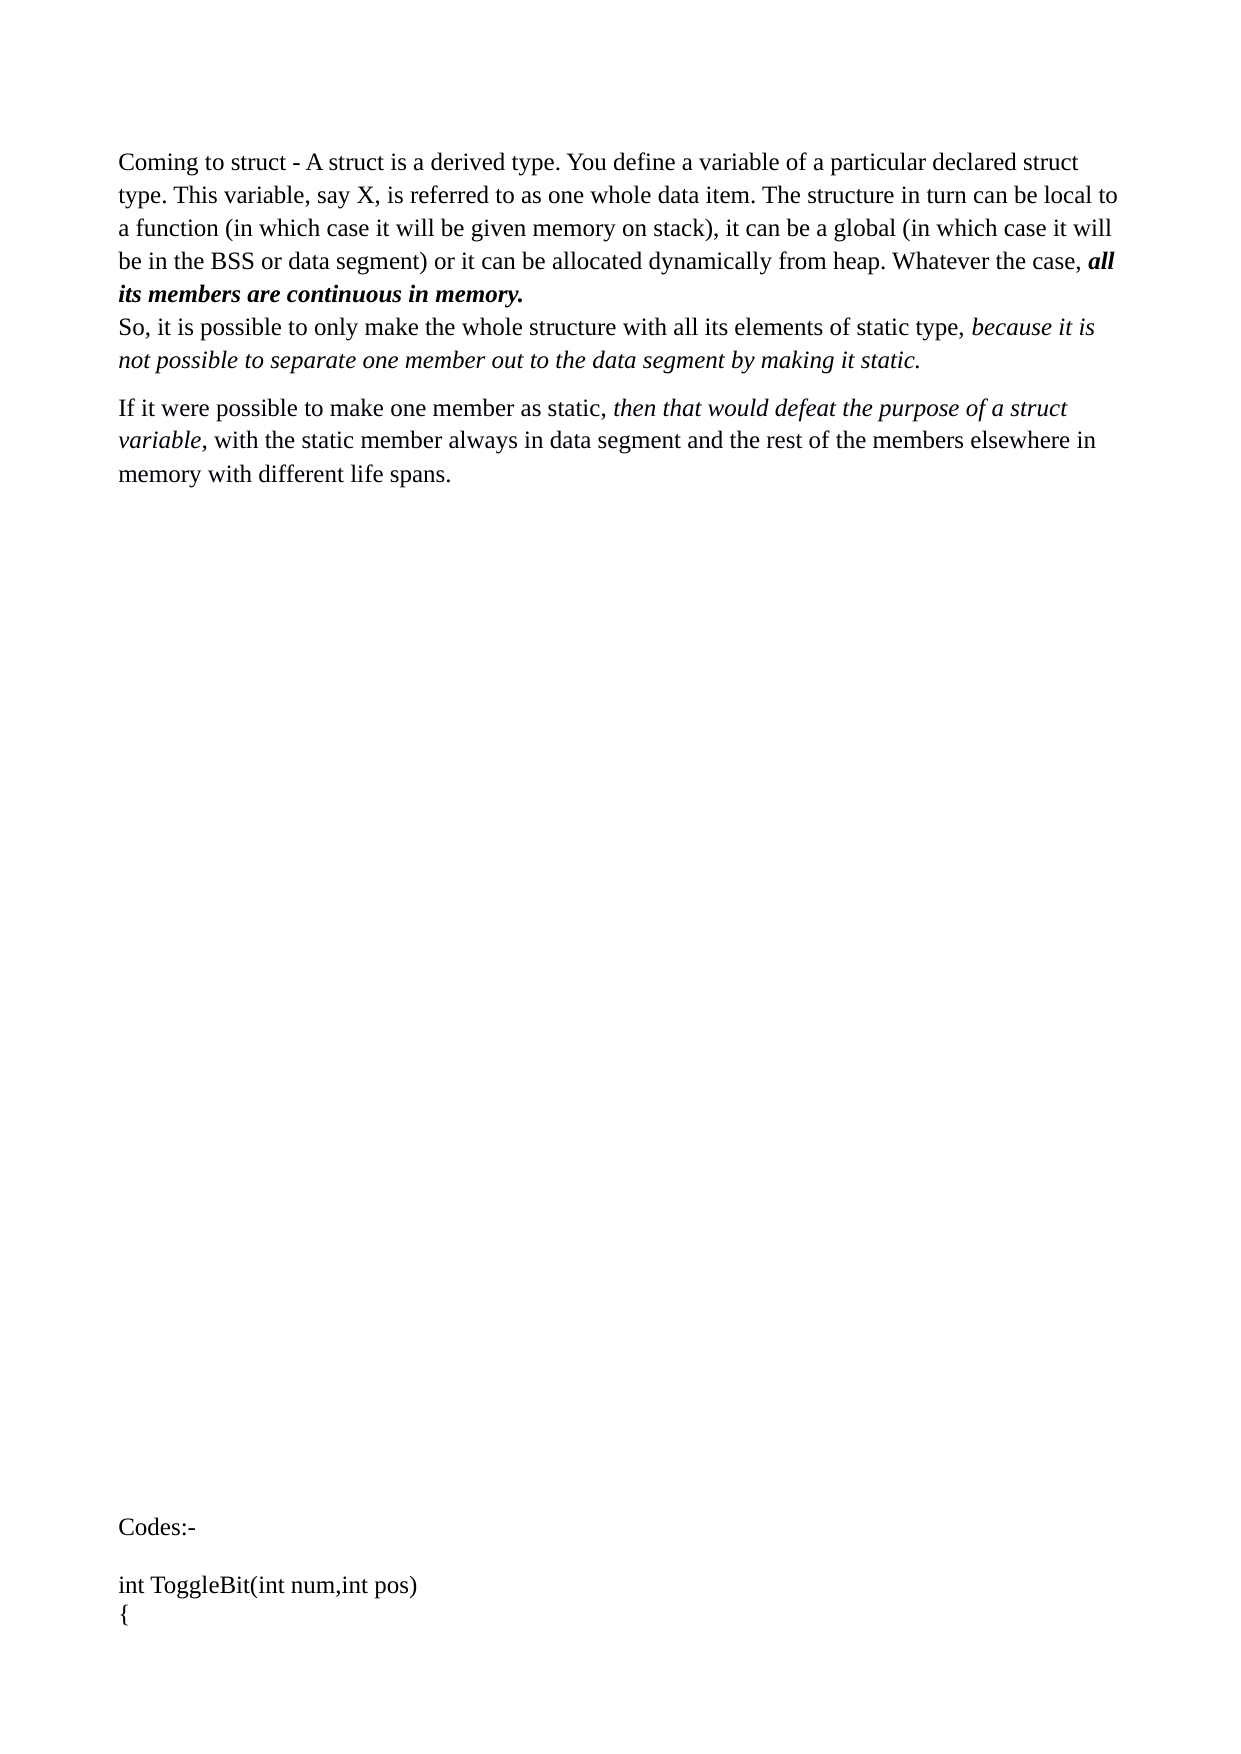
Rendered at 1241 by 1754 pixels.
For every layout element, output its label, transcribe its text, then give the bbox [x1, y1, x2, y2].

text { [118, 1599, 1122, 1627]
text If it were possible to make one member as static, then that would defeat the purpose of a struct variable, with the static member always in data segment and the rest of the members elsewhere in memory with different life spans. [118, 393, 1122, 487]
text Codes:- [118, 1512, 1122, 1541]
text int ToggleBit(int num,int pos) [118, 1570, 1122, 1599]
